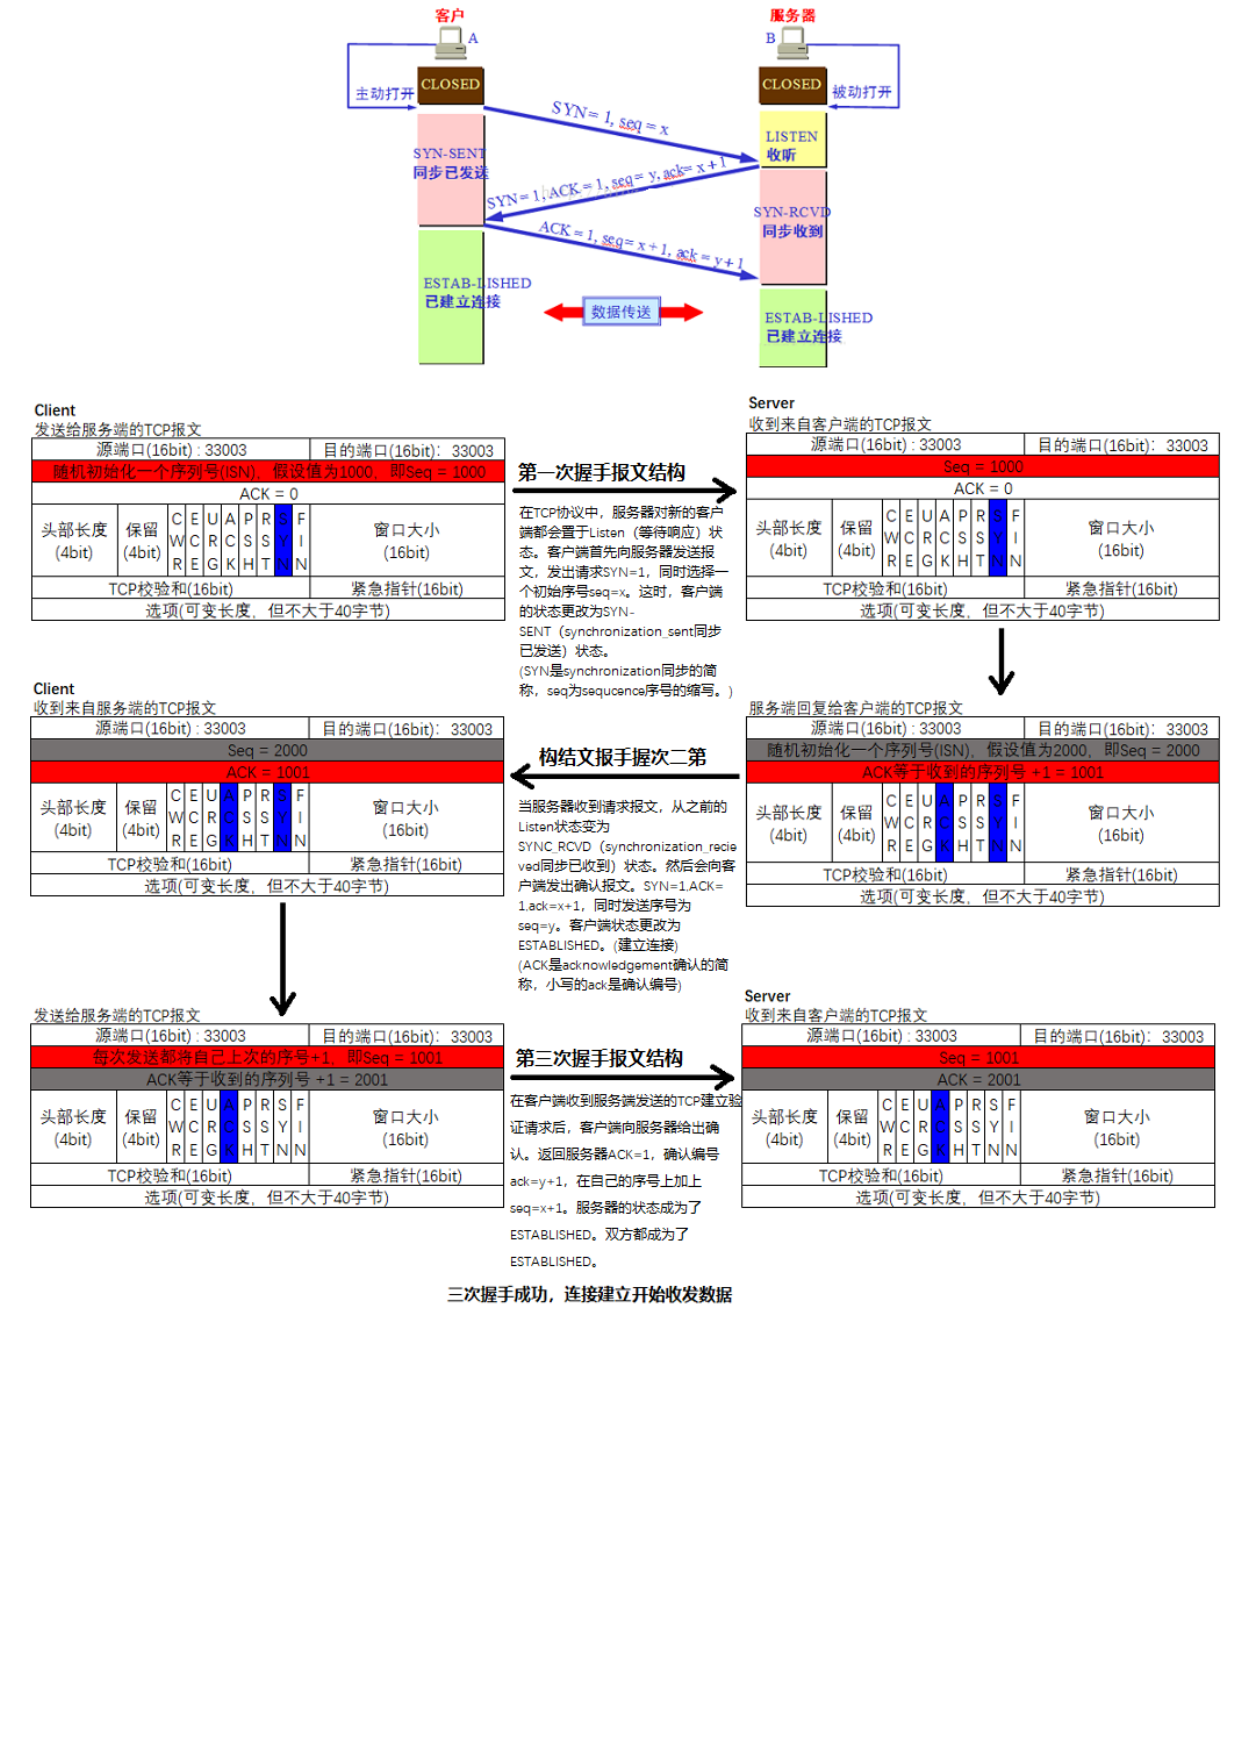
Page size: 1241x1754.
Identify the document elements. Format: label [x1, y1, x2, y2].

picture [0, 0, 1241, 1322]
